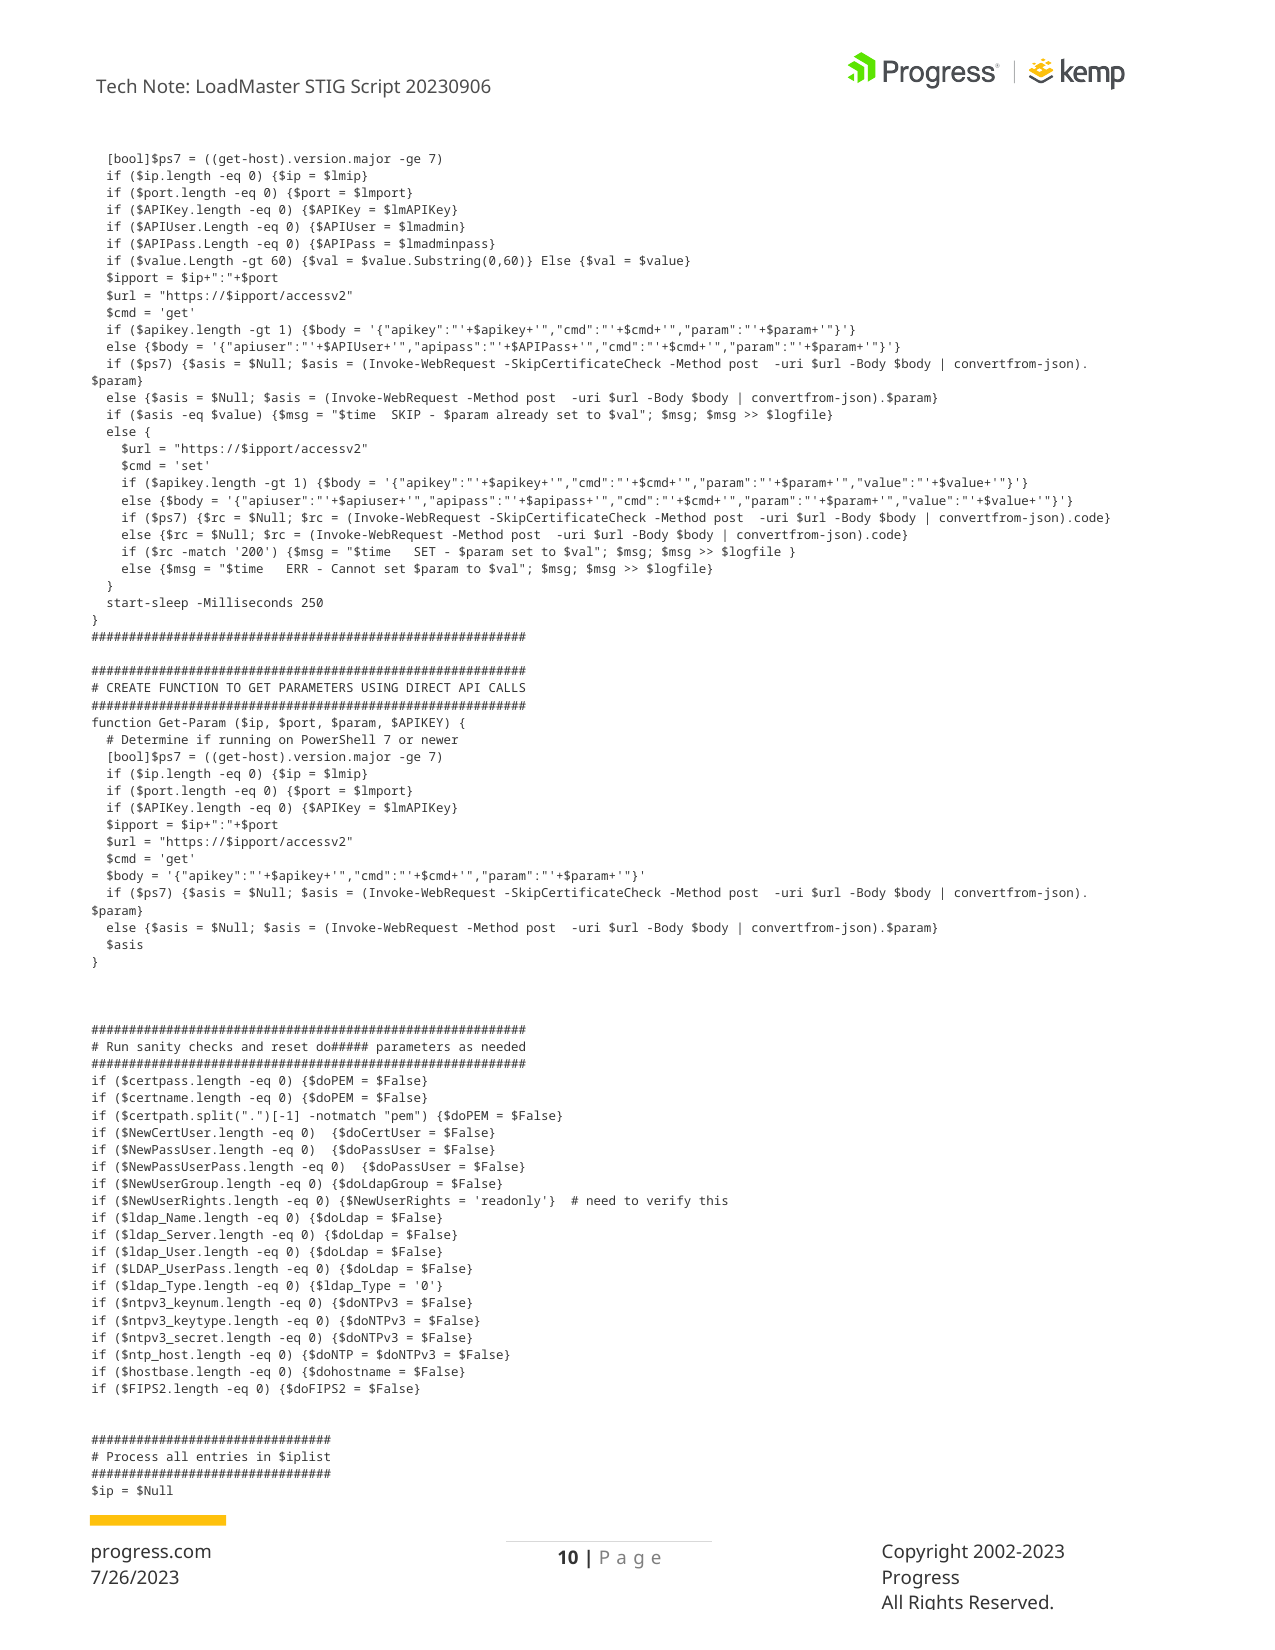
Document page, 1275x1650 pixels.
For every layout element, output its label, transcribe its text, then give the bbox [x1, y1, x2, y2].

text [bool]$ps7 = ((get-host).version.major -ge 7) [91, 748, 1125, 765]
text if ($asis -eq $value) {$msg = "$time SKIP - $param already set to $val"; $msg; $msg >> $logfile} [91, 406, 1125, 423]
text if ($ldap_Server.length -eq 0) {$doLdap = $False} [91, 1226, 1125, 1243]
text ########################################################## [91, 662, 1125, 679]
text start-sleep -Milliseconds 250 [91, 594, 1125, 611]
text if ($LDAP_UserPass.length -eq 0) {$doLdap = $False} [91, 1260, 1125, 1277]
text ########################################################## [91, 628, 1125, 645]
text if ($NewUserRights.length -eq 0) {$NewUserRights = 'readonly'} # need to verify this [91, 1192, 1125, 1209]
text if ($ps7) {$asis = $Null; $asis = (Invoke-WebRequest -SkipCertificateCheck -Method post -uri $url -Body $body | convertfrom-json).$param} [91, 355, 1125, 389]
text $ipport = $ip+":"+$port [91, 816, 1125, 833]
text ########################################################## [91, 697, 1125, 714]
text if ($NewPassUser.length -eq 0) {$doPassUser = $False} [91, 1141, 1125, 1158]
text $url = "https://$ipport/accessv2" [91, 833, 1125, 850]
text else {$asis = $Null; $asis = (Invoke-WebRequest -Method post -uri $url -Body $body | convertfrom-json).$param} [91, 919, 1125, 936]
text if ($APIUser.Length -eq 0) {$APIUser = $lmadmin} [91, 218, 1125, 235]
text if ($apikey.length -gt 1) {$body = '{"apikey":"'+$apikey+'","cmd":"'+$cmd+'","param":"'+$param+'"}'} [91, 321, 1125, 338]
text ################################ [91, 1431, 1125, 1448]
text } [91, 577, 1125, 594]
text if ($ldap_User.length -eq 0) {$doLdap = $False} [91, 1243, 1125, 1260]
text # Determine if running on PowerShell 7 or newer [91, 731, 1125, 748]
text } [91, 611, 1125, 628]
text if ($ldap_Type.length -eq 0) {$ldap_Type = '0'} [91, 1277, 1125, 1294]
text if ($certname.length -eq 0) {$doPEM = $False} [91, 1089, 1125, 1107]
text if ($ntpv3_keynum.length -eq 0) {$doNTPv3 = $False} [91, 1294, 1125, 1312]
text if ($certpass.length -eq 0) {$doPEM = $False} [91, 1072, 1125, 1089]
text } [91, 953, 1125, 970]
text $url = "https://$ipport/accessv2" [91, 440, 1125, 457]
text $url = "https://$ipport/accessv2" [91, 287, 1125, 304]
text if ($ip.length -eq 0) {$ip = $lmip} [91, 167, 1125, 184]
text if ($ps7) {$rc = $Null; $rc = (Invoke-WebRequest -SkipCertificateCheck -Method post -uri $url -Body $body | convertfrom-json).code} [91, 509, 1125, 526]
text else {$msg = "$time ERR - Cannot set $param to $val"; $msg; $msg >> $logfile} [91, 560, 1125, 577]
text if ($NewPassUserPass.length -eq 0) {$doPassUser = $False} [91, 1158, 1125, 1175]
text if ($ldap_Name.length -eq 0) {$doLdap = $False} [91, 1209, 1125, 1226]
text if ($port.length -eq 0) {$port = $lmport} [91, 184, 1125, 201]
text if ($ntp_host.length -eq 0) {$doNTP = $doNTPv3 = $False} [91, 1346, 1125, 1363]
text else {$rc = $Null; $rc = (Invoke-WebRequest -Method post -uri $url -Body $body | convertfrom-json).code} [91, 526, 1125, 543]
text if ($ps7) {$asis = $Null; $asis = (Invoke-WebRequest -SkipCertificateCheck -Method post -uri $url -Body $body | convertfrom-json).$param} [91, 884, 1125, 919]
text $cmd = 'get' [91, 304, 1125, 321]
text if ($FIPS2.length -eq 0) {$doFIPS2 = $False} [91, 1380, 1125, 1397]
text function Get-Param ($ip, $port, $param, $APIKEY) { [91, 714, 1125, 731]
text $ipport = $ip+":"+$port [91, 269, 1125, 287]
text if ($NewCertUser.length -eq 0) {$doCertUser = $False} [91, 1124, 1125, 1141]
text else { [91, 423, 1125, 440]
text if ($APIPass.Length -eq 0) {$APIPass = $lmadminpass} [91, 235, 1125, 252]
text # Process all entries in $iplist [91, 1448, 1125, 1465]
text if ($ip.length -eq 0) {$ip = $lmip} [91, 765, 1125, 782]
text if ($value.Length -gt 60) {$val = $value.Substring(0,60)} Else {$val = $value} [91, 252, 1125, 269]
text $ip = $Null [91, 1482, 1125, 1499]
text ################################ [91, 1465, 1125, 1482]
picture [847, 52, 1125, 90]
text ########################################################## [91, 1055, 1125, 1072]
text if ($certpath.split(".")[-1] -notmatch "pem") {$doPEM = $False} [91, 1107, 1125, 1124]
text ########################################################## [91, 1021, 1125, 1038]
text if ($NewUserGroup.length -eq 0) {$doLdapGroup = $False} [91, 1175, 1125, 1192]
text if ($ntpv3_secret.length -eq 0) {$doNTPv3 = $False} [91, 1329, 1125, 1346]
text else {$asis = $Null; $asis = (Invoke-WebRequest -Method post -uri $url -Body $body | convertfrom-json).$param} [91, 389, 1125, 406]
text $body = '{"apikey":"'+$apikey+'","cmd":"'+$cmd+'","param":"'+$param+'"}' [91, 867, 1125, 884]
text if ($rc -match '200') {$msg = "$time SET - $param set to $val"; $msg; $msg >> $logfile } [91, 543, 1125, 560]
text if ($APIKey.length -eq 0) {$APIKey = $lmAPIKey} [91, 201, 1125, 218]
text $cmd = 'set' [91, 457, 1125, 474]
text else {$body = '{"apiuser":"'+$APIUser+'","apipass":"'+$APIPass+'","cmd":"'+$cmd+'","param":"'+$param+'"}'} [91, 338, 1125, 355]
text $cmd = 'get' [91, 850, 1125, 867]
text if ($APIKey.length -eq 0) {$APIKey = $lmAPIKey} [91, 799, 1125, 816]
text [bool]$ps7 = ((get-host).version.major -ge 7) [91, 150, 1125, 167]
text # CREATE FUNCTION TO GET PARAMETERS USING DIRECT API CALLS [91, 679, 1125, 697]
text $asis [91, 936, 1125, 953]
text if ($apikey.length -gt 1) {$body = '{"apikey":"'+$apikey+'","cmd":"'+$cmd+'","param":"'+$param+'","value":"'+$value+'"}'} [91, 474, 1125, 492]
text if ($ntpv3_keytype.length -eq 0) {$doNTPv3 = $False} [91, 1312, 1125, 1329]
text if ($port.length -eq 0) {$port = $lmport} [91, 782, 1125, 799]
text # Run sanity checks and reset do##### parameters as needed [91, 1038, 1125, 1055]
text if ($hostbase.length -eq 0) {$dohostname = $False} [91, 1363, 1125, 1380]
text else {$body = '{"apiuser":"'+$apiuser+'","apipass":"'+$apipass+'","cmd":"'+$cmd+'","param":"'+$param+'","value":"'+$value+'"}'} [91, 492, 1125, 509]
